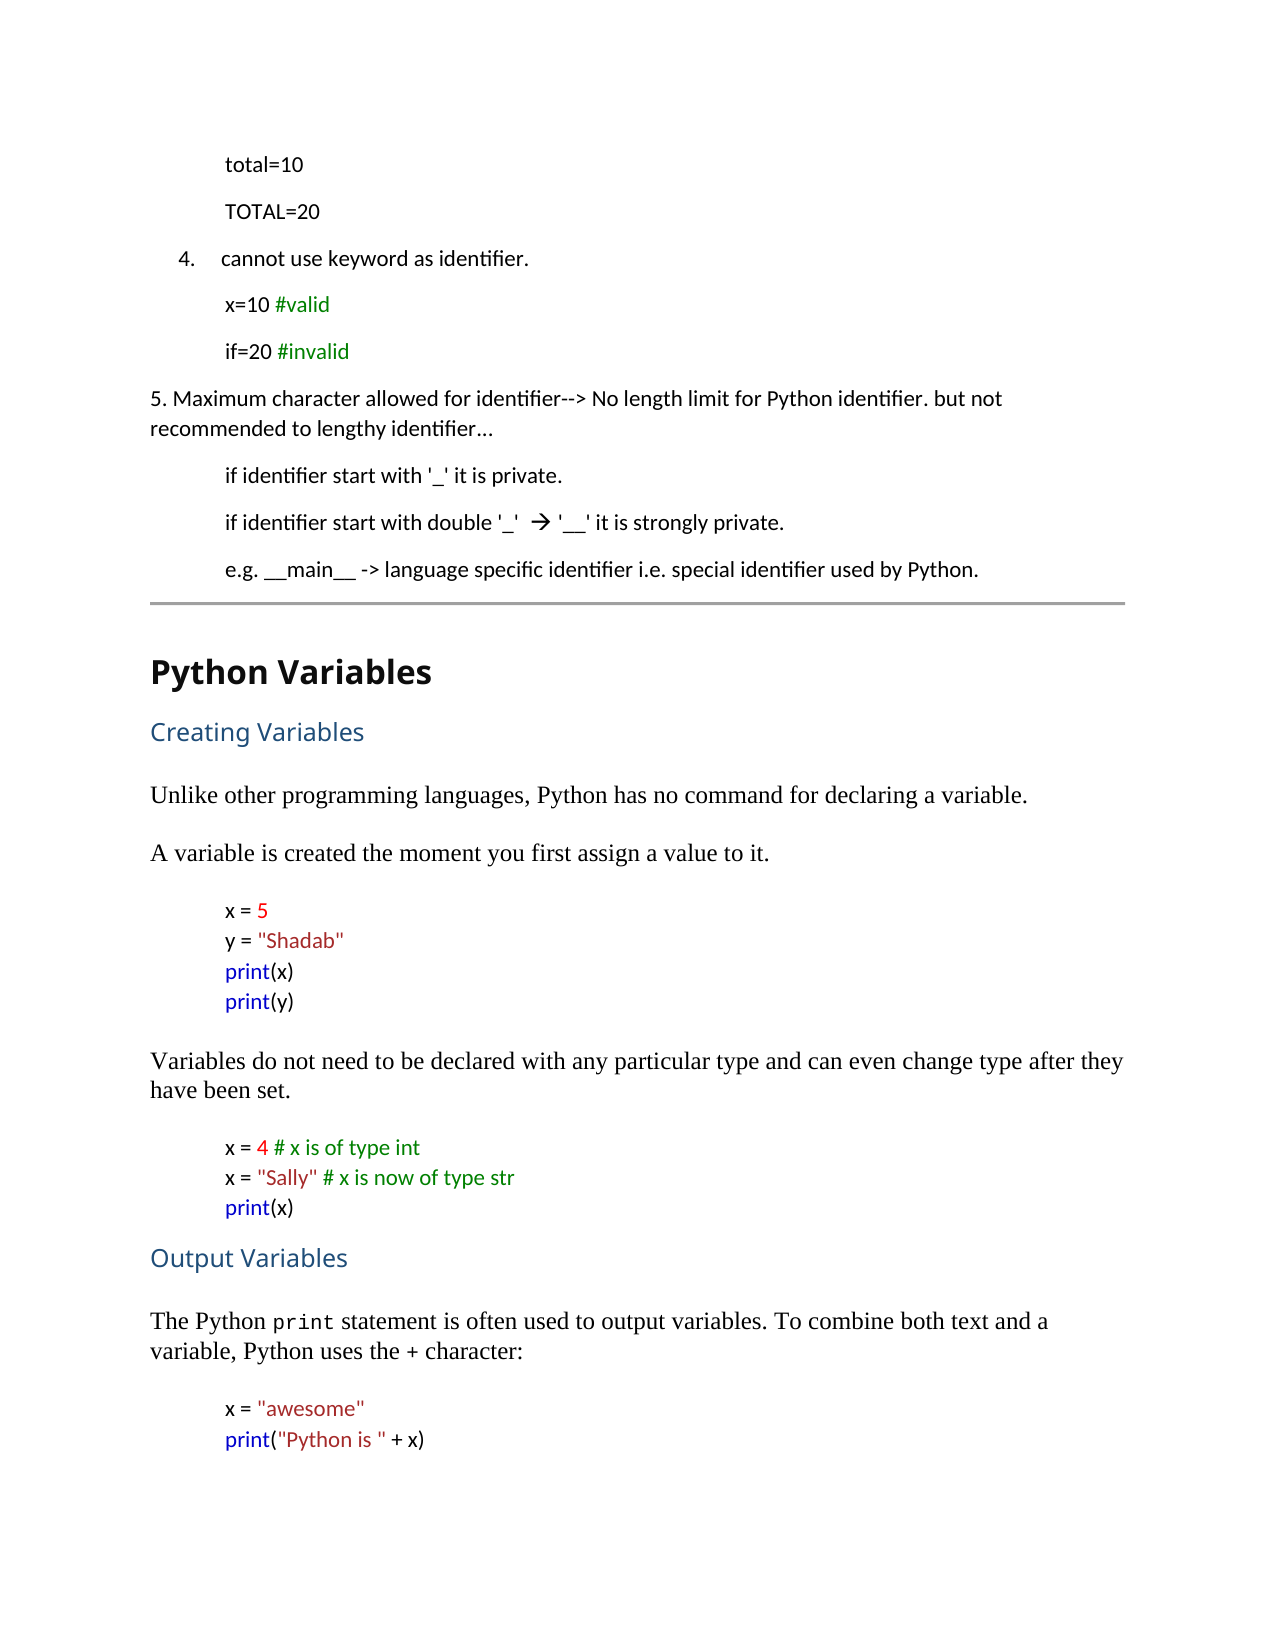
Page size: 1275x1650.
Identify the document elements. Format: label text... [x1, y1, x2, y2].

text x=10 #valid [150, 291, 1125, 319]
text x = 4 # x is of type int x = "Sally" # x is now of type str print(x) [225, 1133, 1125, 1221]
text if=20 #invalid [150, 337, 1125, 366]
text Python Variables [150, 649, 1125, 694]
text Output Variables [150, 1240, 1125, 1274]
list cannot use keyword as identifier. [178, 244, 1125, 272]
text TOTAL=20 [150, 197, 1125, 225]
text Variables do not need to be declared with any particular type and can even change type after they have been set. [150, 1046, 1125, 1104]
text e.g. __main__ -> language specific identifier i.e. special identifier used by Python. [150, 555, 1125, 583]
text x = "awesome" print("Python is " + x) [225, 1394, 1125, 1453]
text The Python print statement is often used to output variables. To combine both text and a variable, Python uses the + character: [150, 1306, 1125, 1365]
text 5. Maximum character allowed for identifier--> No length limit for Python identifier. but not recommended to lengthy identifier... [150, 384, 1125, 443]
text Creating Variables [150, 714, 1125, 749]
text if identifier start with double '_' '__' it is strongly private. [150, 508, 1125, 536]
text if identifier start with '_' it is private. [150, 461, 1125, 489]
text x = 5 y = "Shadab" print(x) print(y) [225, 896, 1125, 1015]
text Unlike other programming languages, Python has no command for declaring a variable. [150, 781, 1125, 809]
text total=10 [150, 150, 1125, 178]
text A variable is created the moment you first assign a value to it. [150, 838, 1125, 867]
